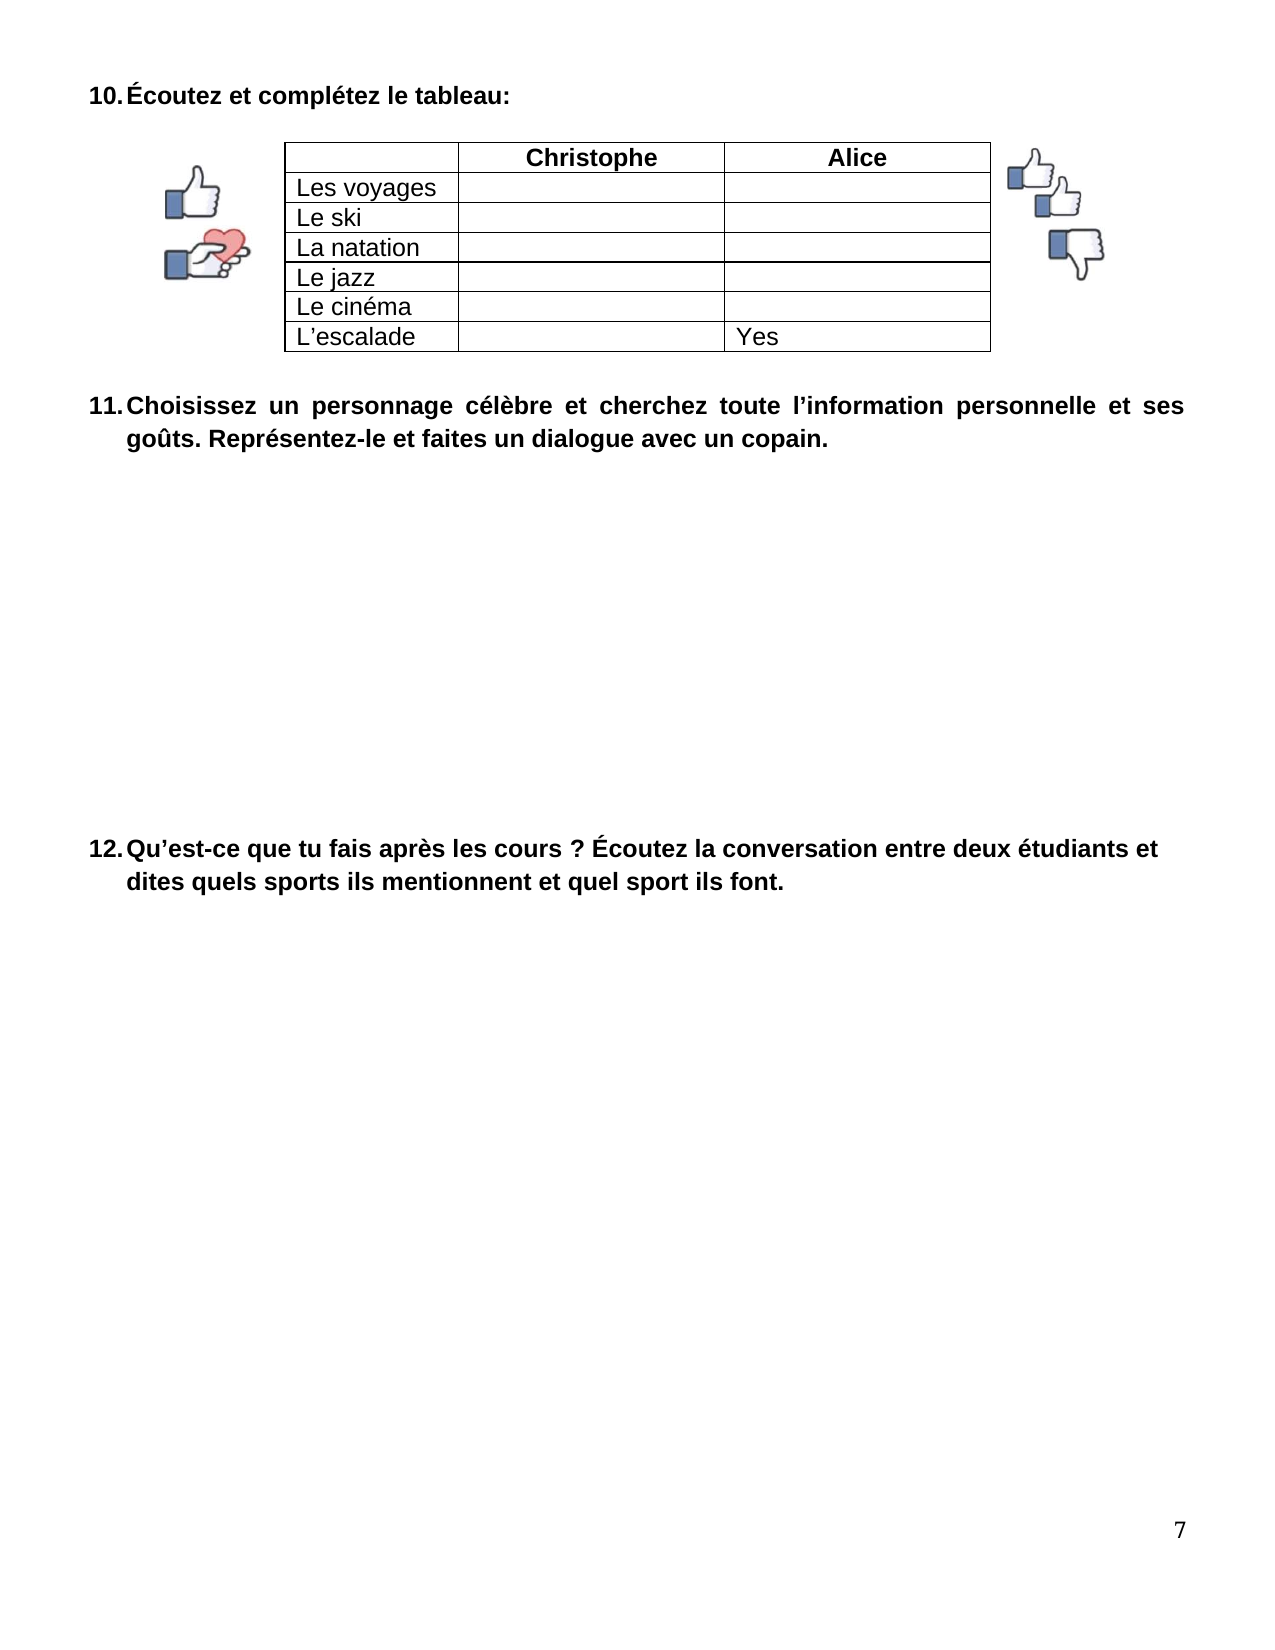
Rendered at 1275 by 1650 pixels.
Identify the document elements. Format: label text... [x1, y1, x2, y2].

table_cell Yes [725, 322, 990, 351]
table_cell La natation [286, 233, 458, 261]
table_cell [459, 203, 724, 232]
table_header [286, 143, 458, 172]
table_cell [725, 173, 990, 202]
table_cell Le jazz [286, 263, 458, 291]
picture [163, 224, 253, 283]
list Écoutez et complétez le tableau: [89, 81, 1186, 110]
table_cell L’escalade [286, 322, 458, 351]
table_cell [459, 292, 724, 321]
table_cell [725, 233, 990, 261]
table_cell [459, 322, 724, 351]
table_header Alice [725, 143, 990, 172]
table_cell [725, 292, 990, 321]
table_cell [725, 203, 990, 232]
picture [1047, 224, 1106, 283]
table_cell Les voyages [286, 173, 458, 202]
table_cell [459, 233, 724, 261]
table_cell Le ski [286, 203, 458, 232]
picture [163, 162, 222, 221]
table_header Christophe [459, 143, 724, 172]
picture [1005, 147, 1082, 221]
table_cell Le cinéma [286, 292, 458, 321]
list Qu’est-ce que tu fais après les cours ? Écoutez la conversation entre deux étudiants et dites quels sports ils mentionnent et quel sport ils font. [89, 834, 1186, 896]
table_cell [459, 263, 724, 291]
list Choisissez un personnage célèbre et cherchez toute l’information personnelle et ses goûts. Représentez-le et faites un dialogue avec un copain. [89, 391, 1186, 453]
table_cell [725, 263, 990, 291]
table_cell [459, 173, 724, 202]
